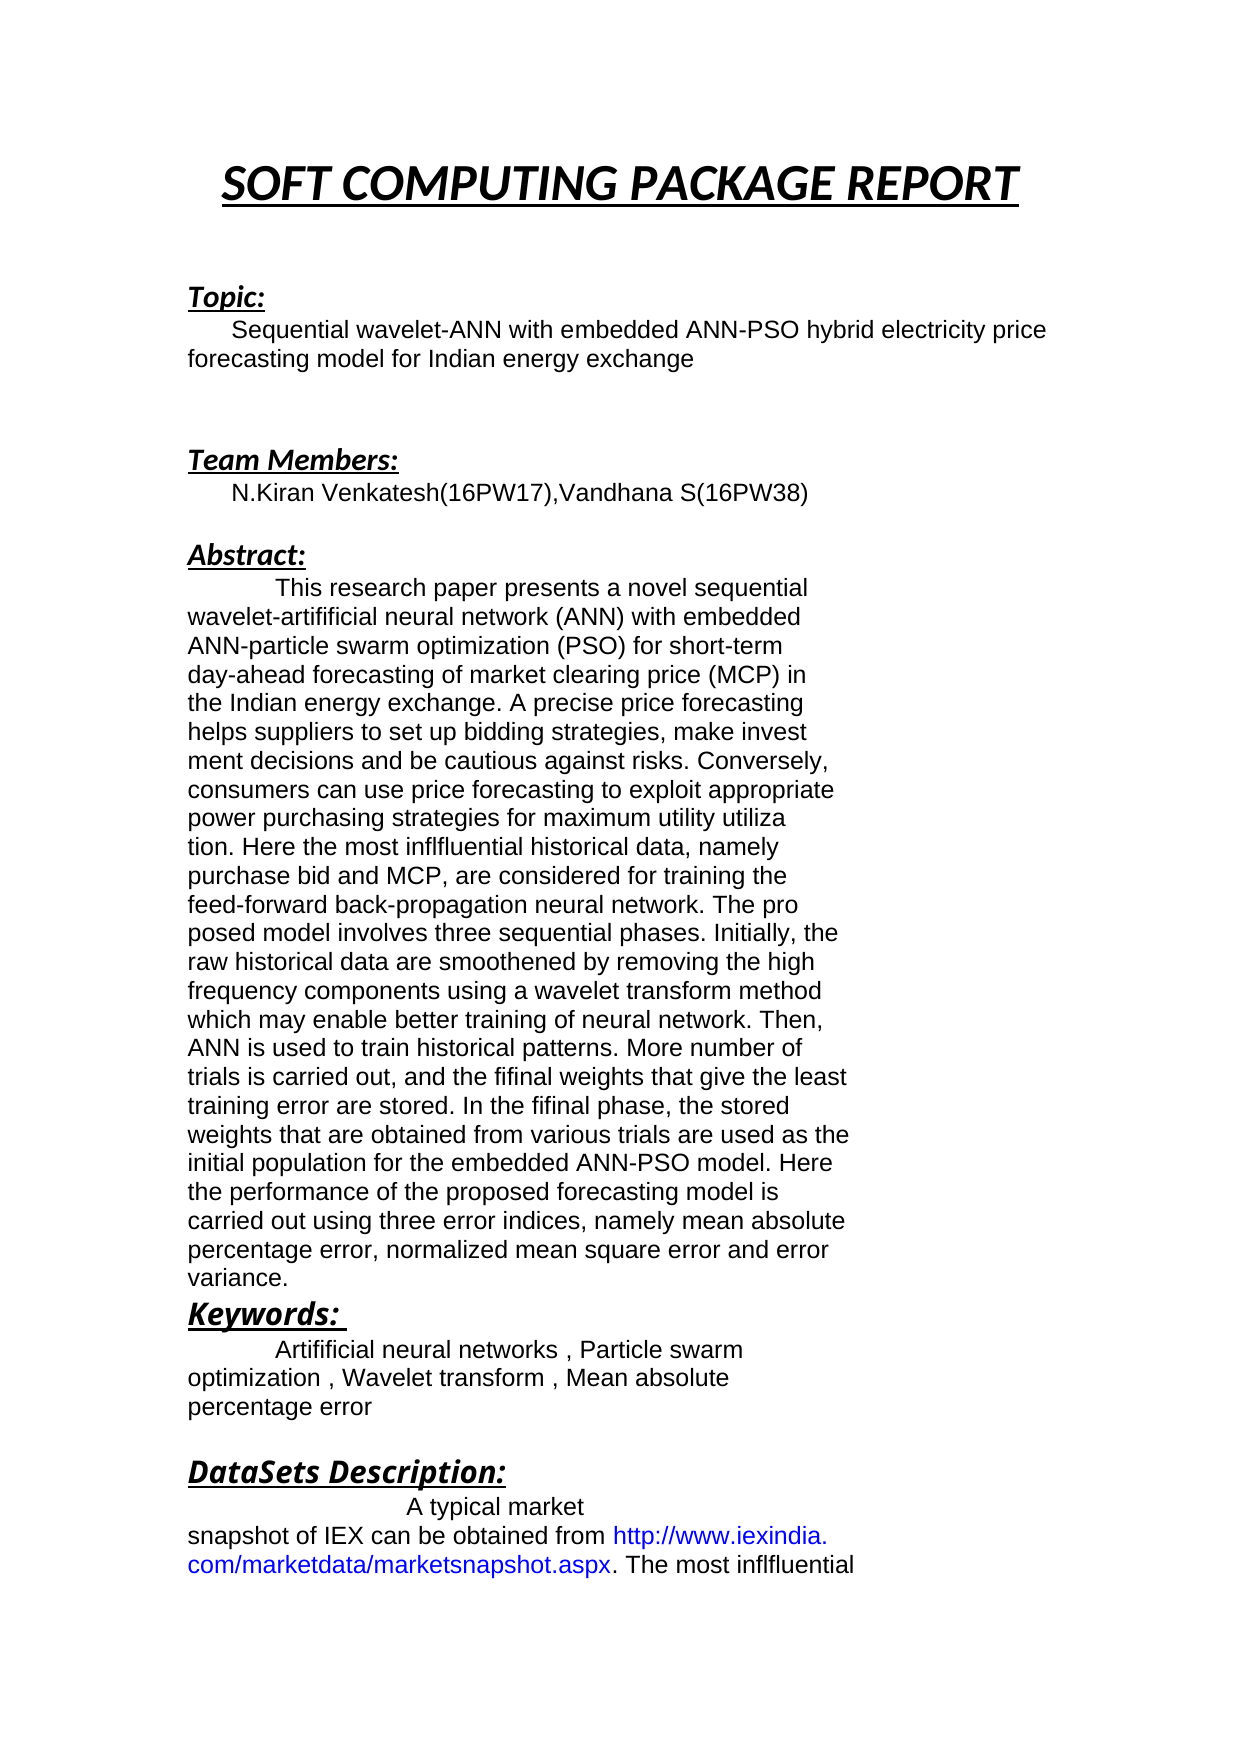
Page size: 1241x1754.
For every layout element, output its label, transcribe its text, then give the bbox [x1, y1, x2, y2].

text trials is carried out, and the fifinal weights that give the least [187, 1062, 1053, 1091]
text percentage error, normalized mean square error and error [187, 1234, 1053, 1263]
text ANN-particle swarm optimization (PSO) for short-term [187, 631, 1053, 659]
text percentage error [187, 1392, 1053, 1421]
text consumers can use price forecasting to exploit appropriate [187, 774, 1053, 803]
text day-ahead forecasting of market clearing price (MCP) in [187, 659, 1053, 688]
text initial population for the embedded ANN-PSO model. Here [187, 1148, 1053, 1177]
text optimization , Wavelet transform , Mean absolute [187, 1363, 1053, 1392]
text ment decisions and be cautious against risks. Conversely, [187, 746, 1053, 774]
text carried out using three error indices, namely mean absolute [187, 1206, 1053, 1234]
text A typical market [362, 1492, 1053, 1521]
text ANN is used to train historical patterns. More number of [187, 1033, 1053, 1062]
text tion. Here the most inflfluential historical data, namely [187, 832, 1053, 861]
text the Indian energy exchange. A precise price forecasting [187, 688, 1053, 717]
text snapshot of IEX can be obtained from http://www.iexindia. [187, 1521, 1053, 1550]
text Keywords: [187, 1292, 1053, 1335]
text posed model involves three sequential phases. Initially, the [187, 918, 1053, 947]
text com/marketdata/marketsnapshot.aspx. The most inflfluential [187, 1550, 1053, 1578]
text the performance of the proposed forecasting model is [187, 1177, 1053, 1206]
text This research paper presents a novel sequential [231, 573, 1053, 602]
text Artifificial neural networks , Particle swarm [231, 1335, 1053, 1363]
text N.Kiran Venkatesh(16PW17),Vandhana S(16PW38) [187, 478, 1053, 506]
text Sequential wavelet-ANN with embedded ANN-PSO hybrid electricity price forecasting model for Indian energy exchange [187, 315, 1053, 373]
text Abstract: [187, 535, 1053, 573]
text wavelet-artifificial neural network (ANN) with embedded [187, 602, 1053, 631]
text purchase bid and MCP, are considered for training the [187, 861, 1053, 889]
text Topic: [187, 277, 1053, 315]
text weights that are obtained from various trials are used as the [187, 1119, 1053, 1148]
text which may enable better training of neural network. Then, [187, 1004, 1053, 1033]
text frequency components using a wavelet transform method [187, 976, 1053, 1004]
text training error are stored. In the fifinal phase, the stored [187, 1091, 1053, 1119]
text helps suppliers to set up bidding strategies, make invest [187, 717, 1053, 746]
text Team Members: [187, 439, 1053, 478]
text power purchasing strategies for maximum utility utiliza [187, 803, 1053, 832]
text variance. [187, 1263, 1053, 1292]
text raw historical data are smoothened by removing the high [187, 947, 1053, 976]
text feed-forward back-propagation neural network. The pro [187, 889, 1053, 918]
text SOFT COMPUTING PACKAGE REPORT [187, 150, 1053, 213]
text DataSets Description: [187, 1450, 1053, 1492]
